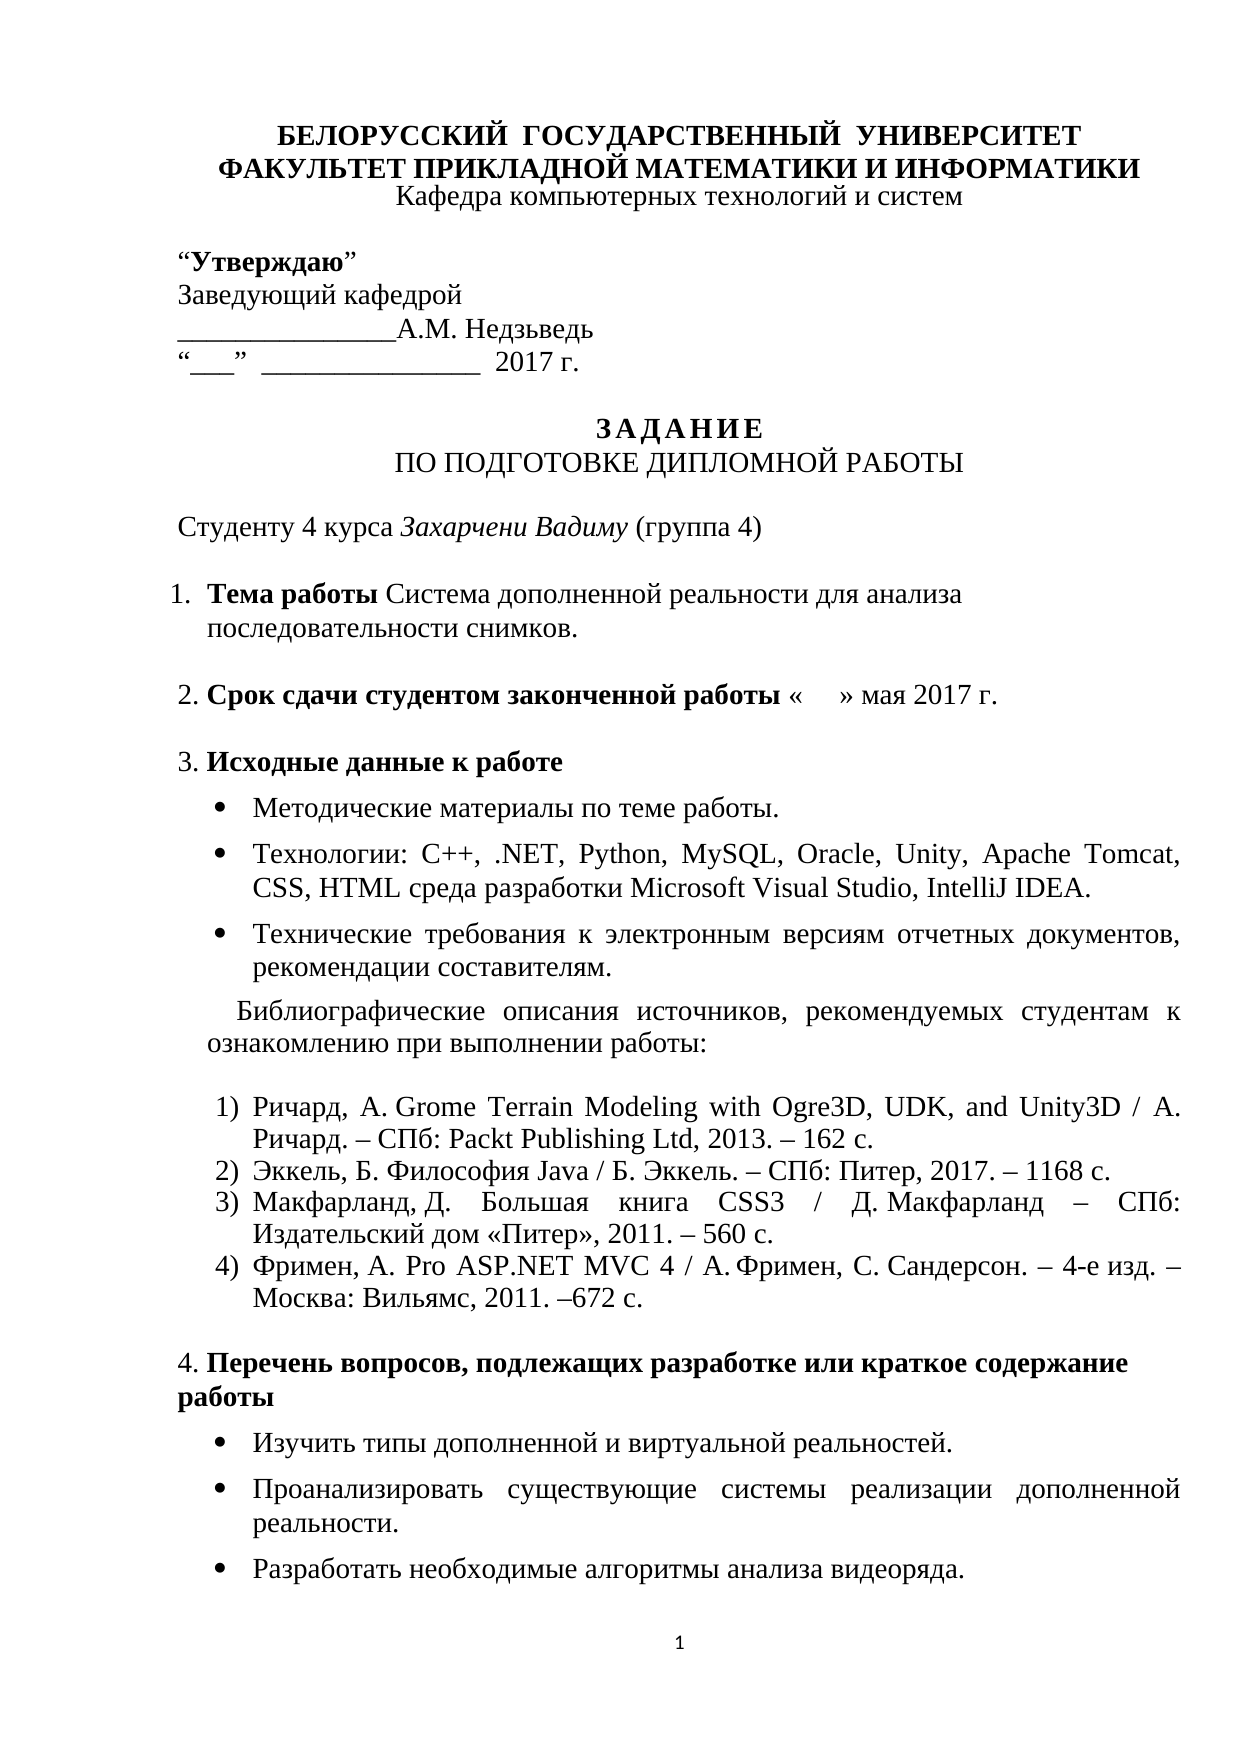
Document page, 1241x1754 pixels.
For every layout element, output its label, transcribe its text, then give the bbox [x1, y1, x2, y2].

text 3. Исходные данные к работе [177, 744, 1181, 777]
text Факультет прикладной математики и информатики [177, 152, 1181, 185]
list Макфарланд, Д. Большая книга CSS3 / Д. Макфарланд – СПб: Издательский дом «Питер», 2011. – 560 с. [215, 1186, 1181, 1250]
text 4. Перечень вопросов, подлежащих разработке или краткое содержание работы [177, 1345, 1181, 1412]
list Технологии: С++, .NET, Python, MySQL, Oracle, Unity, Apache Tomcat, CSS, HTML среда разработки Microsoft Visual Studio, IntelliJ IDEA. [215, 836, 1181, 903]
text Кафедра компьютерных технологий и систем [177, 185, 435, 210]
text “Утверждаю” [177, 244, 1181, 277]
text Кафедра компьютерных технологий и систем [438, 185, 1181, 210]
text _______________А.М. Недзьведь [177, 311, 1181, 344]
list Проанализировать существующие системы реализации дополненной реальности. [215, 1471, 1181, 1538]
list Методические материалы по теме работы. [215, 790, 1181, 823]
text “___” _______________ 2017 г. [177, 344, 1181, 378]
text Студенту 4 курса Захарчени Вадиму (группа 4) [177, 509, 1181, 543]
text 2. Срок сдачи студентом законченной работы « » мая 2017 г. [177, 677, 1181, 710]
text Заведующий кафедрой [177, 277, 1181, 311]
list Технические требования к электронным версиям отчетных документов, рекомендации составителям. [215, 916, 1181, 983]
list Разработать необходимые алгоритмы анализа видеоряда. [215, 1551, 1181, 1584]
list Ричард, А. Grome Terrain Modeling with Ogre3D, UDK, and Unity3D / А. Ричард. – СПб: Packt Publishing Ltd, 2013. – 162 с. [215, 1091, 1181, 1154]
list Фримен, А. Pro ASP.NET MVC 4 / А. Фримен, С. Сандерсон. – 4-е изд. – Москва: Вильямс, 2011. –672 с. [215, 1250, 1181, 1313]
text Библиографические описания источников, рекомендуемых студентам к ознакомлению при выполнении работы: [207, 995, 1181, 1059]
text Белорусский государственный университет [177, 118, 1181, 152]
list Изучить типы дополненной и виртуальной реальностей. [215, 1425, 1181, 1458]
text ПО ПОДГОТОВКЕ ДИПЛОМНОЙ РАБОТЫ [177, 445, 1181, 509]
list Эккель, Б. Философия Java / Б. Эккель. – СПб: Питер, 2017. – 1168 с. [215, 1154, 1181, 1186]
text ЗАДАНИЕ [177, 411, 1181, 445]
list Тема работы Система дополненной реальности для анализа последовательности снимков. [169, 576, 1181, 643]
